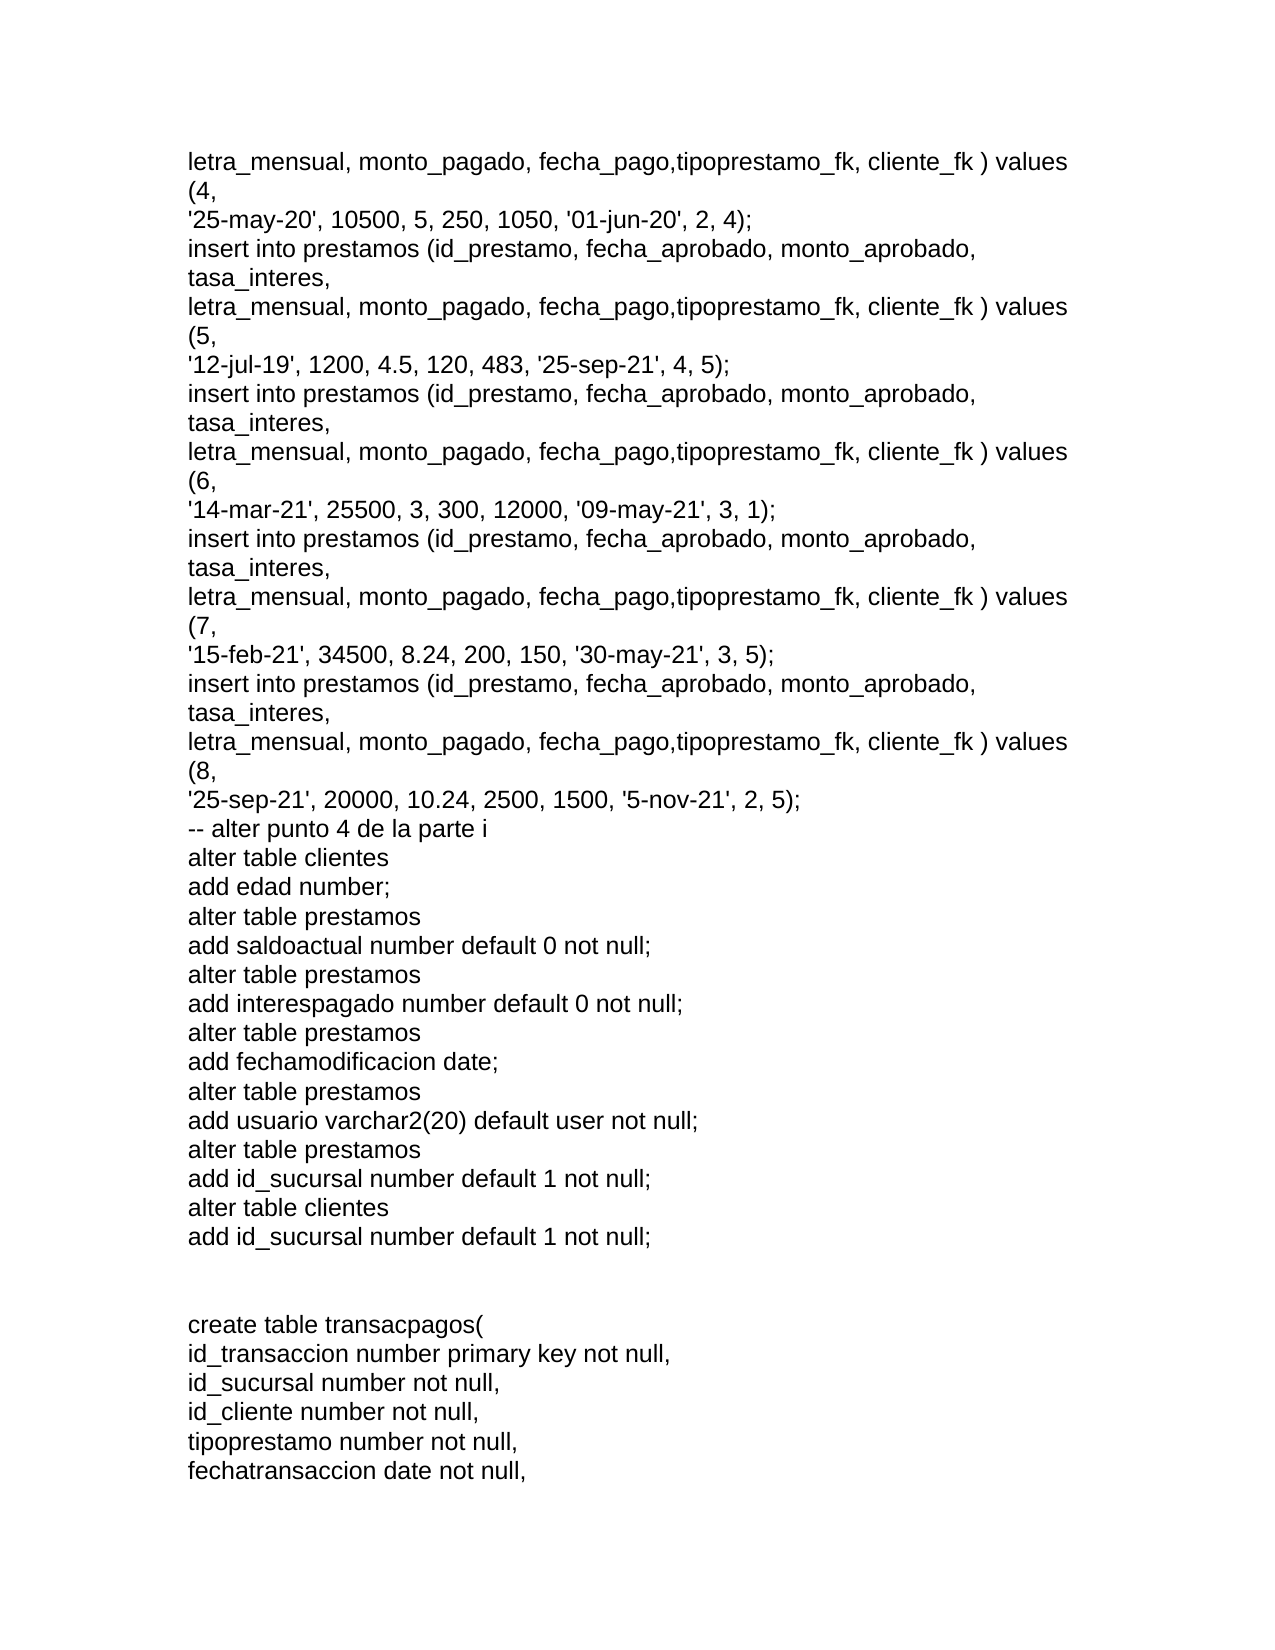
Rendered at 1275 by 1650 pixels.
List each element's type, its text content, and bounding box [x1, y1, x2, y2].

text fechatransaccion date not null, [188, 1456, 1086, 1484]
text id_sucursal number not null, [188, 1368, 1086, 1397]
text alter table prestamos [188, 1135, 1086, 1164]
text add usuario varchar2(20) default user not null; [188, 1106, 1086, 1134]
text letra_mensual, monto_pagado, fecha_pago,tipoprestamo_fk, cliente_fk ) values (7, [188, 582, 1086, 639]
text id_cliente number not null, [188, 1397, 1086, 1426]
text -- alter punto 4 de la parte i [188, 814, 1086, 843]
text insert into prestamos (id_prestamo, fecha_aprobado, monto_aprobado, tasa_interes, [188, 669, 1086, 727]
text letra_mensual, monto_pagado, fecha_pago,tipoprestamo_fk, cliente_fk ) values (5, [188, 292, 1086, 349]
text add id_sucursal number default 1 not null; [188, 1222, 1086, 1251]
text add saldoactual number default 0 not null; [188, 931, 1086, 959]
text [188, 234, 1086, 292]
text alter table prestamos [188, 1018, 1086, 1047]
text create table transacpagos( [188, 1310, 1086, 1339]
text alter table prestamos [188, 1077, 1086, 1105]
text id_transaccion number primary key not null, [188, 1339, 1086, 1368]
text insert into prestamos (id_prestamo, fecha_aprobado, monto_aprobado, tasa_interes, [188, 524, 1086, 582]
text letra_mensual, monto_pagado, fecha_pago,tipoprestamo_fk, cliente_fk ) values (6, [188, 437, 1086, 494]
text '25-may-20', 10500, 5, 250, 1050, '01-jun-20', 2, 4); [188, 205, 1086, 234]
text alter table clientes [188, 843, 1086, 872]
text insert into prestamos (id_prestamo, fecha_aprobado, monto_aprobado, tasa_interes, [188, 379, 1086, 437]
text '15-feb-21', 34500, 8.24, 200, 150, '30-may-21', 3, 5); [188, 640, 1086, 669]
text letra_mensual, monto_pagado, fecha_pago,tipoprestamo_fk, cliente_fk ) values (4, [188, 147, 1086, 204]
text add interespagado number default 0 not null; [188, 989, 1086, 1018]
text add edad number; [188, 872, 1086, 901]
text alter table prestamos [188, 960, 1086, 989]
text alter table clientes [188, 1193, 1086, 1222]
text alter table prestamos [188, 902, 1086, 930]
text '25-sep-21', 20000, 10.24, 2500, 1500, '5-nov-21', 2, 5); [188, 785, 1086, 814]
text add id_sucursal number default 1 not null; [188, 1164, 1086, 1193]
text tipoprestamo number not null, [188, 1427, 1086, 1455]
text letra_mensual, monto_pagado, fecha_pago,tipoprestamo_fk, cliente_fk ) values (8, [188, 727, 1086, 784]
text add fechamodificacion date; [188, 1047, 1086, 1076]
text '12-jul-19', 1200, 4.5, 120, 483, '25-sep-21', 4, 5); [188, 350, 1086, 379]
text '14-mar-21', 25500, 3, 300, 12000, '09-may-21', 3, 1); [188, 495, 1086, 524]
